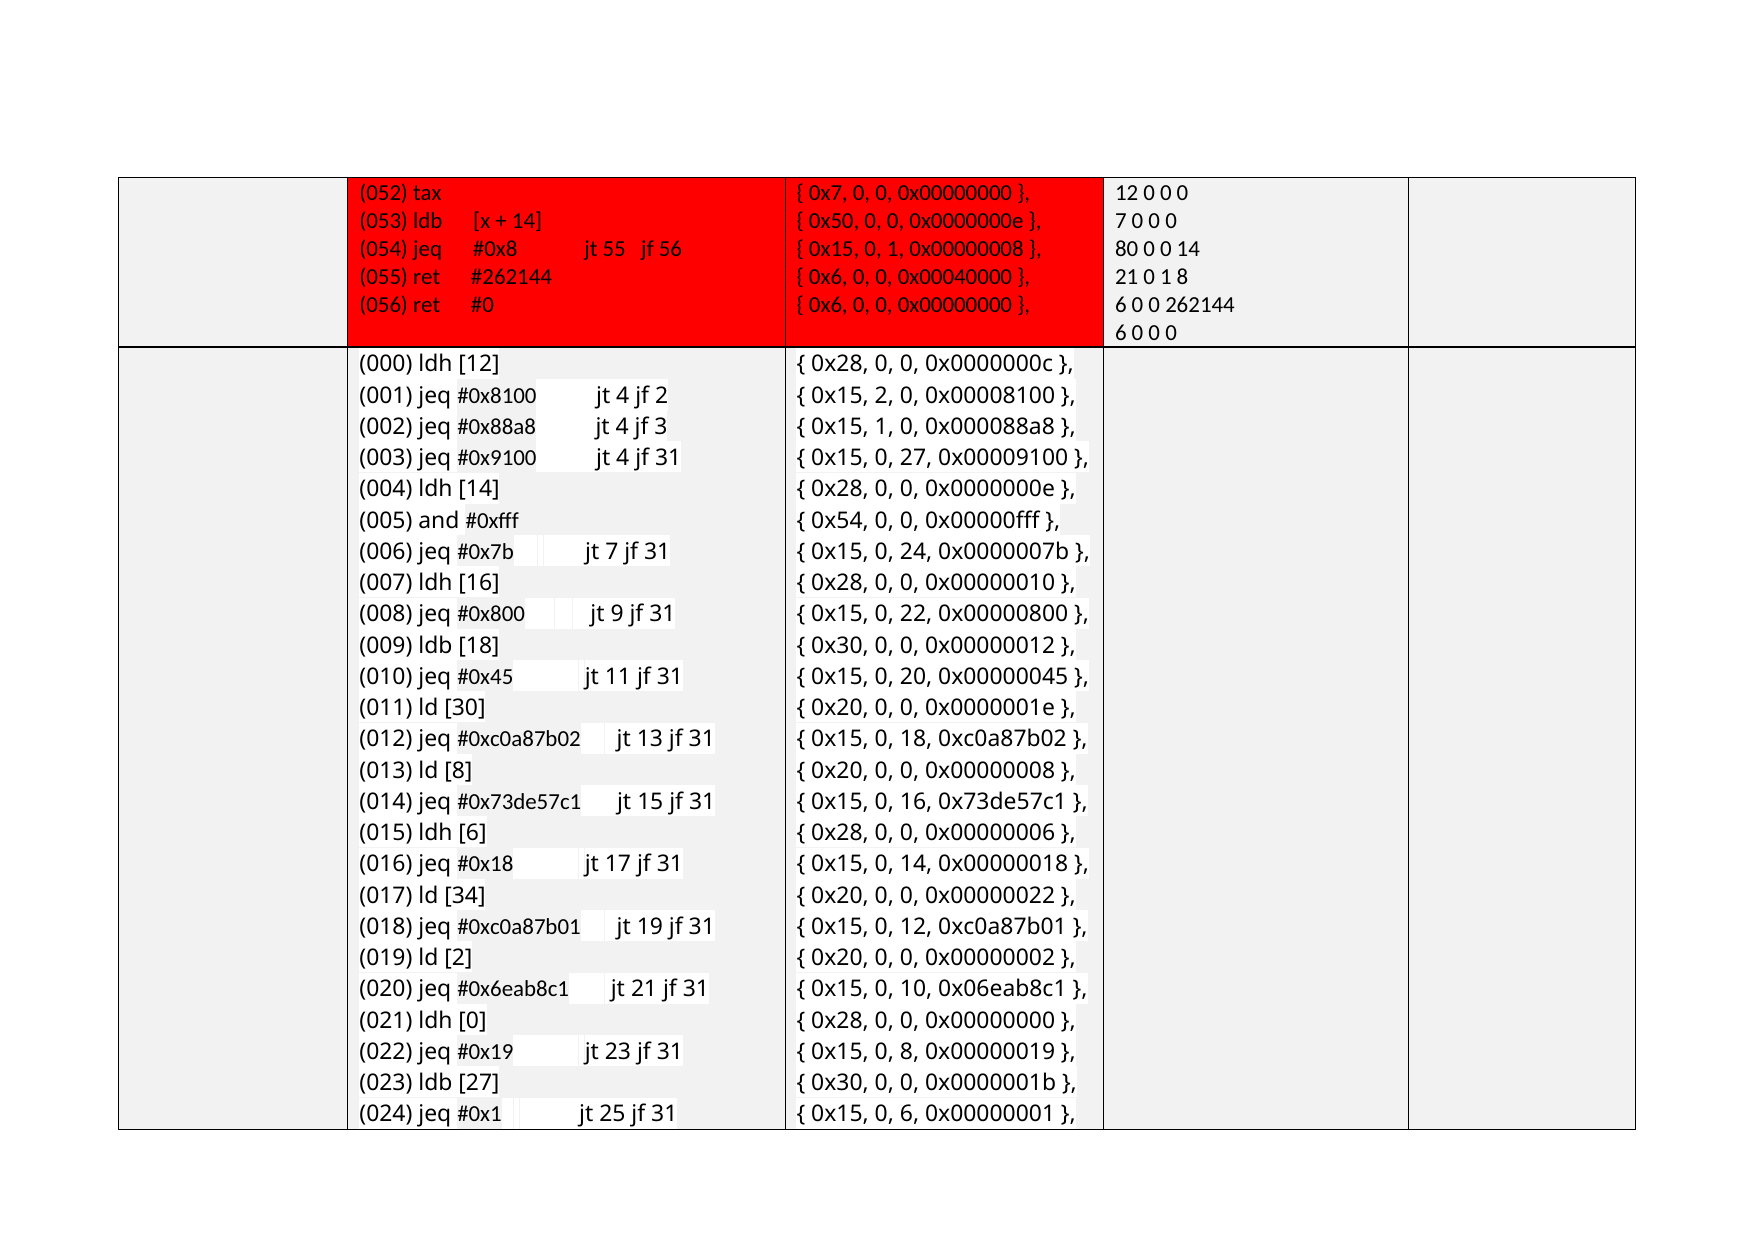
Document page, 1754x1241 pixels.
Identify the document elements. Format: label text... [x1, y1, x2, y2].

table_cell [119, 178, 347, 346]
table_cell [1104, 178, 1408, 346]
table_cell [348, 178, 785, 346]
table_cell [1104, 348, 1408, 1129]
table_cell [786, 348, 1103, 1129]
table_cell [1409, 348, 1635, 1129]
table_cell 5 [1409, 178, 1635, 346]
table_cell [786, 178, 1103, 346]
table_cell [119, 348, 347, 1129]
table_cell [348, 348, 785, 1129]
